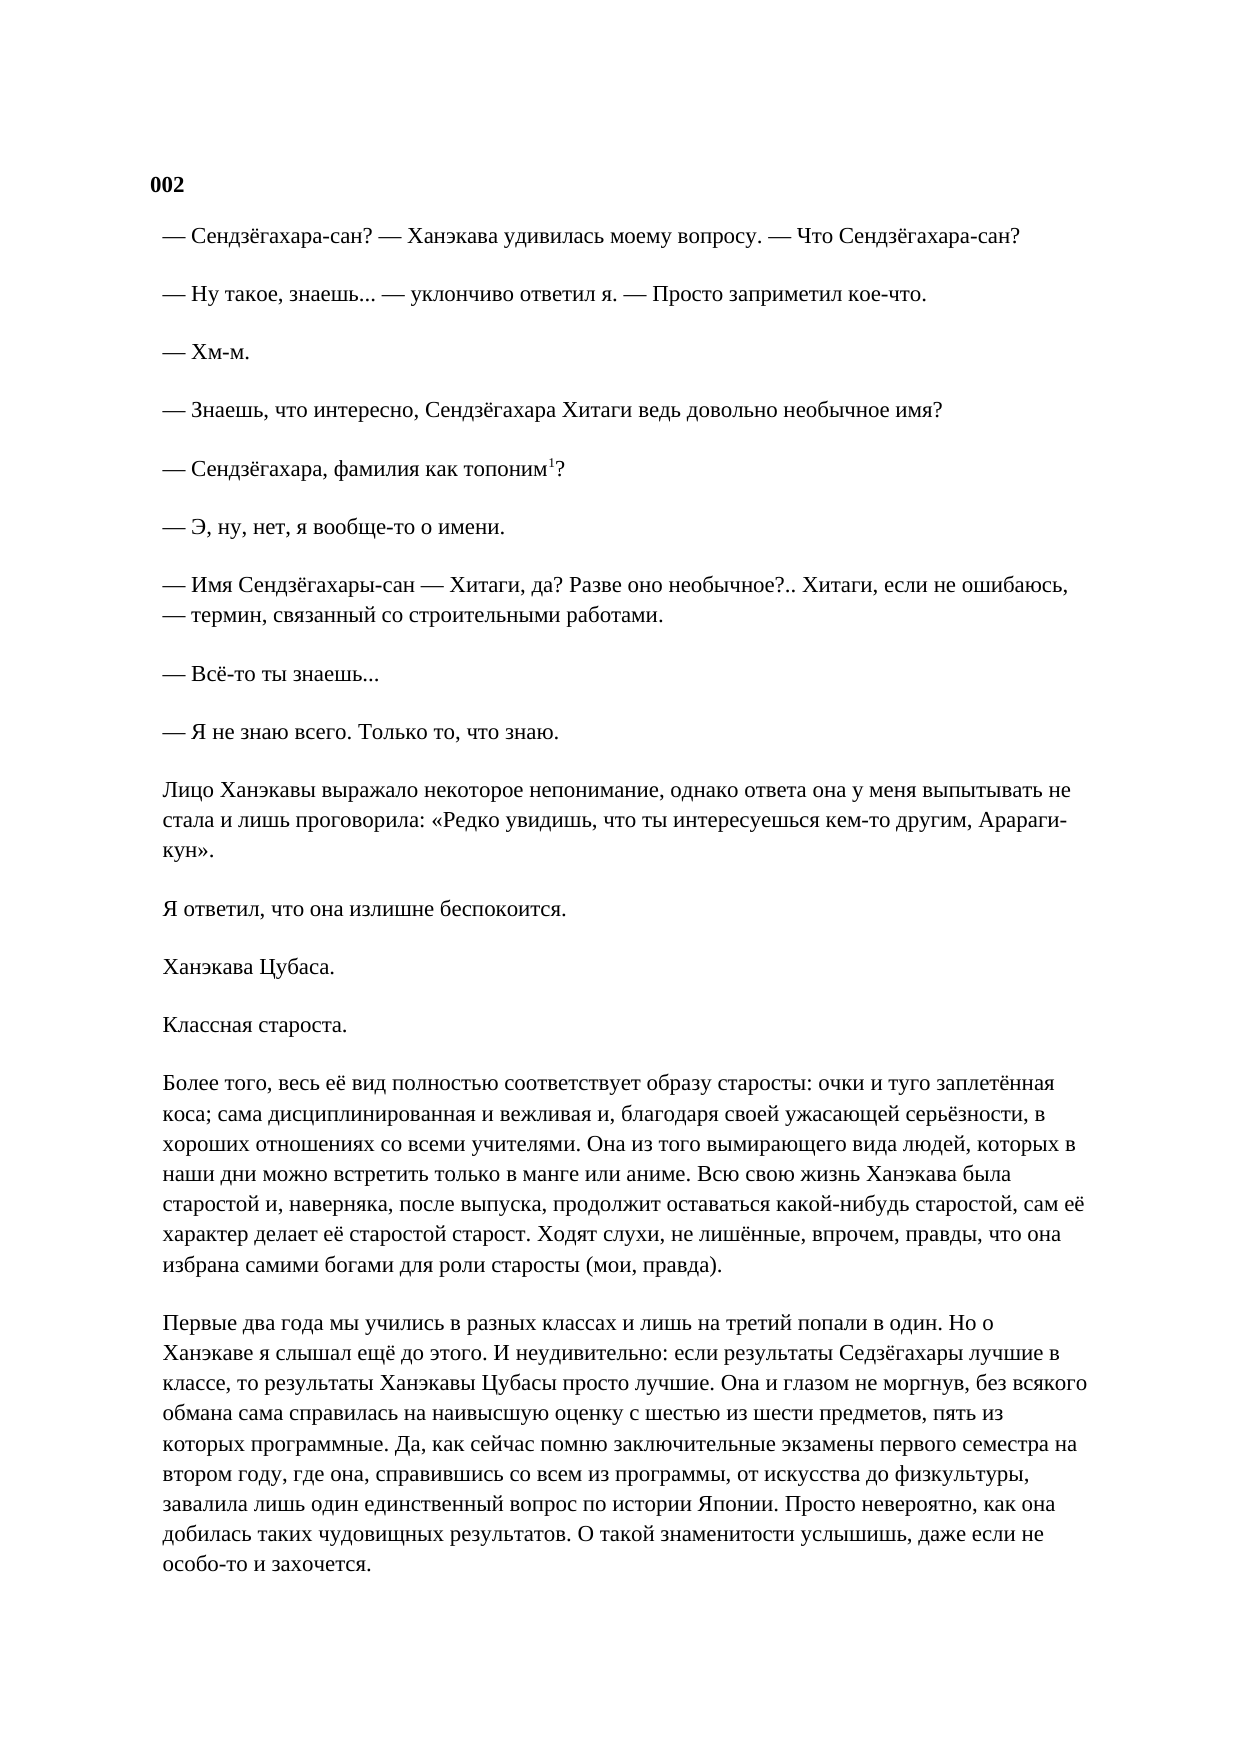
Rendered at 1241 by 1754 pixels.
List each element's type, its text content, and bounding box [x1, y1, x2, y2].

text Классная староста. [162, 1011, 1090, 1037]
subtitle 002 [150, 171, 1090, 197]
text — Я не знаю всего. Только то, что знаю. [162, 718, 1090, 744]
text Более того, весь её вид полностью соответствует образу старосты: очки и туго заплетённая коса; сама дисциплинированная и вежливая и, благодаря своей ужасающей серьёзности, в хороших отношениях со всеми учителями. Она из того вымирающего вида людей, которых в наши дни можно встретить только в манге или аниме. Всю свою жизнь Ханэкава была старостой и, наверняка, после выпуска, продолжит оставаться какой-нибудь старостой, сам её характер делает её старостой старост. Ходят слухи, не лишённые, впрочем, правды, что она избрана самими богами для роли старосты (мои, правда). [162, 1069, 1090, 1277]
text Ханэкава Цубаса. [162, 953, 1090, 979]
text Первые два года мы учились в разных классах и лишь на третий попали в один. Но о Ханэкаве я слышал ещё до этого. И неудивительно: если результаты Седзёгахары лучшие в классе, то результаты Ханэкавы Цубасы просто лучшие. Она и глазом не моргнув, без всякого обмана сама справилась на наивысшую оценку с шестью из шести предметов, пять из которых программные. Да, как сейчас помню заключительные экзамены первого семестра на втором году, где она, справившись со всем из программы, от искусства до физкультуры, завалила лишь один единственный вопрос по истории Японии. Просто невероятно, как она добилась таких чудовищных результатов. О такой знаменитости услышишь, даже если не особо-то и захочется. [162, 1309, 1090, 1577]
text — Э, ну, нет, я вообще-то о имени. [162, 513, 1090, 539]
text — Сендзёгахара, фамилия как топоним1? [162, 455, 1090, 481]
text — Знаешь, что интересно, Сендзёгахара Хитаги ведь довольно необычное имя? [162, 396, 1090, 423]
text — Сендзёгахара-сан? — Ханэкава удивилась моему вопросу. — Что Сендзёгахара-сан? [162, 222, 1090, 248]
text — Всё-то ты знаешь... [162, 659, 1090, 686]
text — Ну такое, знаешь... — уклончиво ответил я. — Просто заприметил кое-что. [162, 280, 1090, 306]
text Лицо Ханэкавы выражало некоторое непонимание, однако ответа она у меня выпытывать не стала и лишь проговорила: «Редко увидишь, что ты интересуешься кем-то другим, Арараги-кун». [162, 776, 1090, 863]
text — Имя Сендзёгахары-сан — Хитаги, да? Разве оно необычное?.. Хитаги, если не ошибаюсь, — термин, связанный со строительными работами. [162, 571, 1090, 628]
text Я ответил, что она излишне беспокоится. [162, 895, 1090, 921]
text — Хм-м. [162, 338, 1090, 364]
